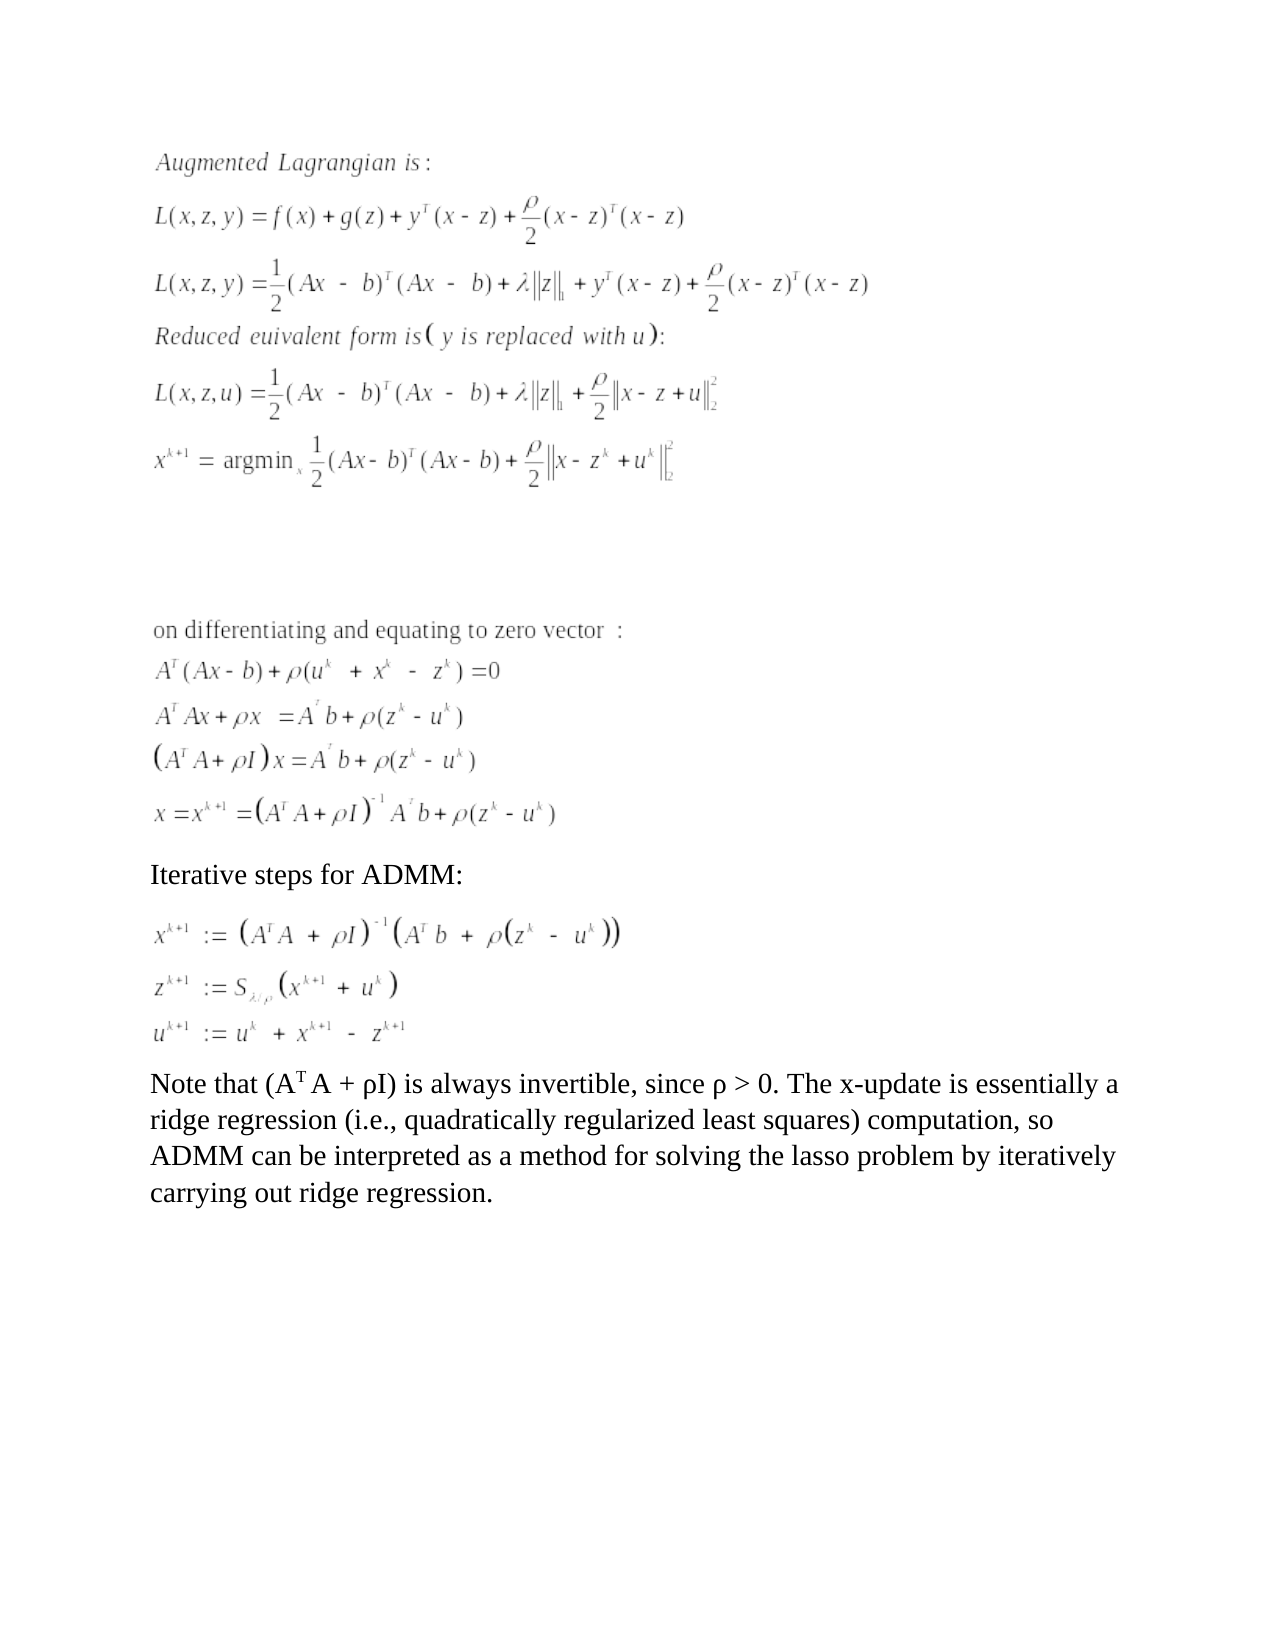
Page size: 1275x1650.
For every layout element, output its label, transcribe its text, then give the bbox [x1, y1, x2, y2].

text Iterative steps for ADMM: [150, 857, 1125, 891]
text Note that (AT A + ρI) is always invertible, since ρ > 0. The x-update is essentially a ridge regression (i.e., quadratically regularized least squares) computation, so ADMM can be interpreted as a method for solving the lasso problem by iteratively carrying out ridge regression. [150, 1066, 1125, 1208]
